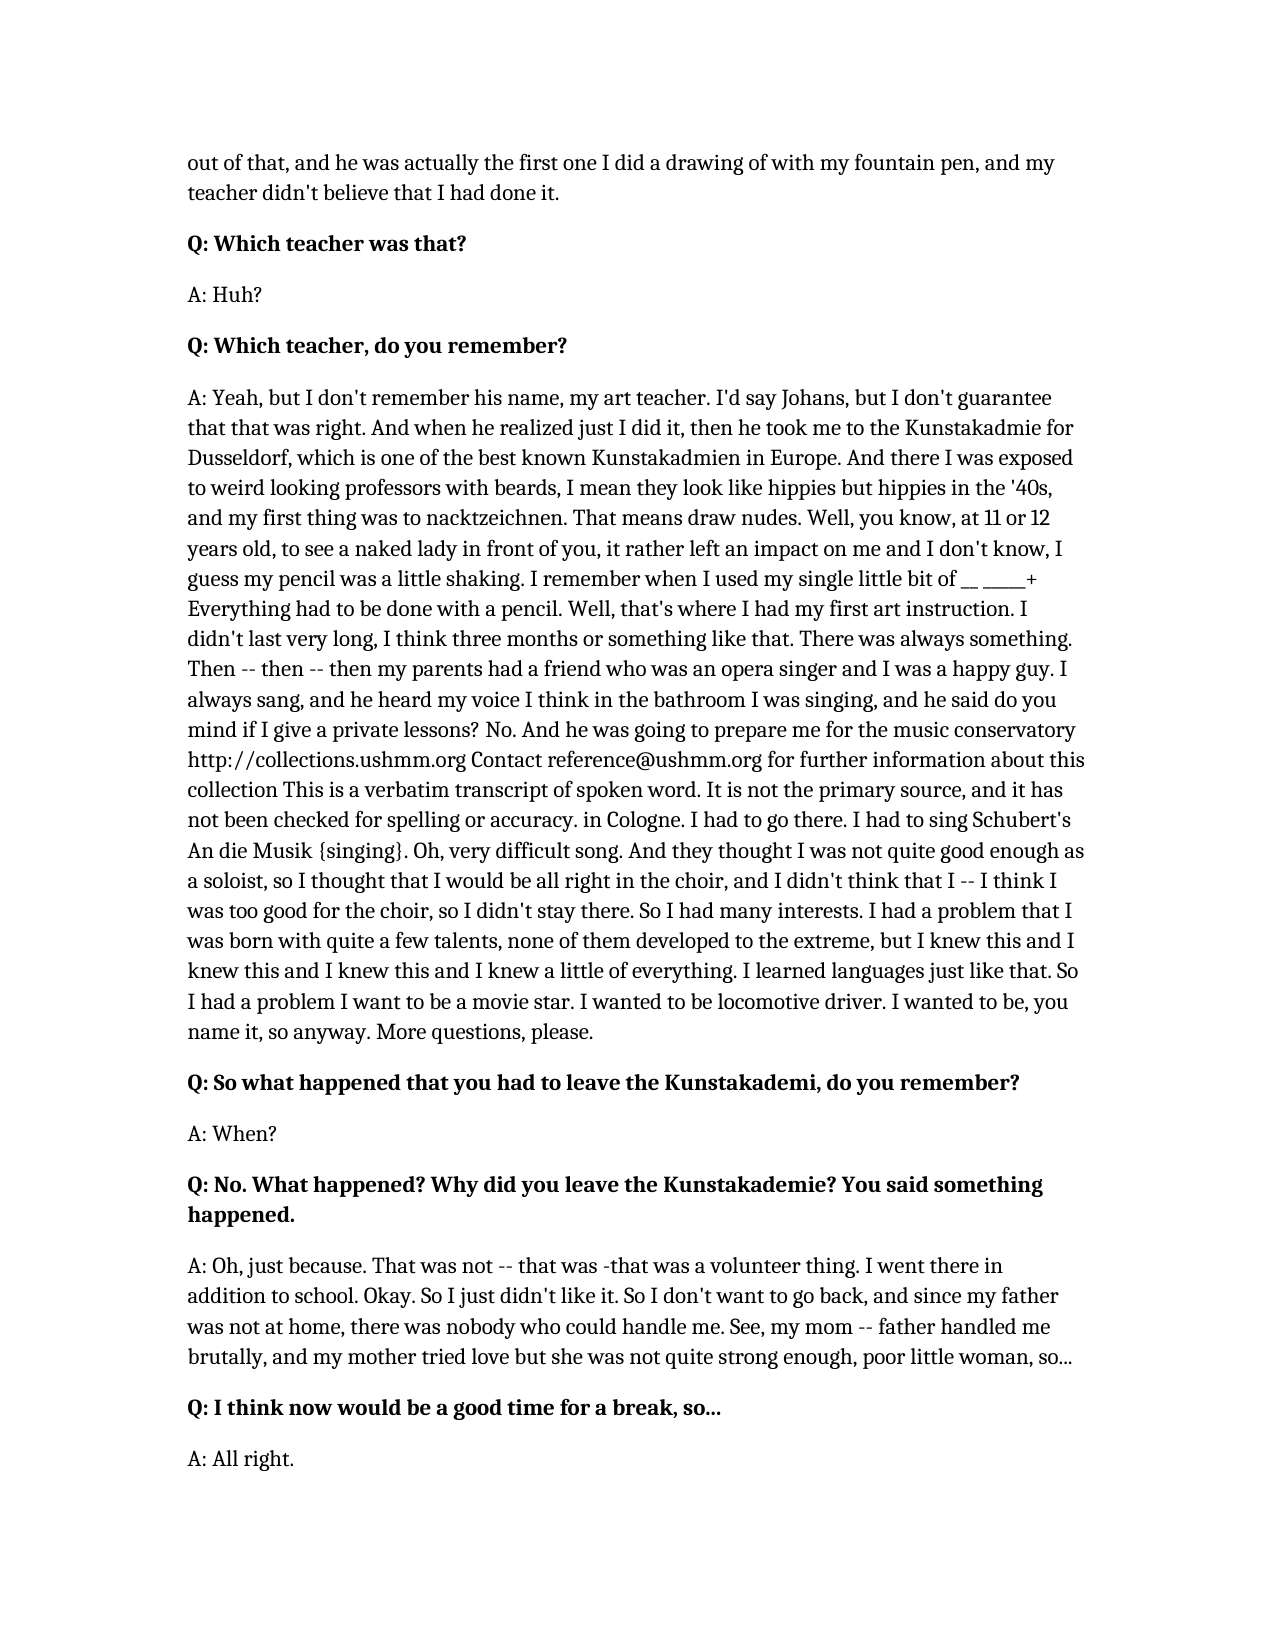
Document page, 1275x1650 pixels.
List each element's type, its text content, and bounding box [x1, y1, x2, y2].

text Q: No. What happened? Why did you leave the Kunstakademie? You said something happened. [187, 1172, 1087, 1228]
text A: Huh? [187, 282, 1087, 309]
text Q: Which teacher was that? [187, 231, 1087, 258]
text A: All right. [187, 1446, 1087, 1472]
text Q: Which teacher, do you remember? [187, 333, 1087, 360]
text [187, 150, 1087, 207]
text A: Oh, just because. That was not -- that was -that was a volunteer thing. I went there in addition to school. Okay. So I just didn't like it. So I don't want to go back, and since my father was not at home, there was nobody who could handle me. See, my mom -- father handled me brutally, and my mother tried love but she was not quite strong enough, poor little woman, so... [187, 1253, 1087, 1370]
text A: When? [187, 1121, 1087, 1147]
text Q: So what happened that you had to leave the Kunstakademi, do you remember? [187, 1070, 1087, 1096]
text A: Yeah, but I don't remember his name, my art teacher. I'd say Johans, but I don't guarantee that that was right. And when he realized just I did it, then he took me to the Kunstakadmie for Dusseldorf, which is one of the best known Kunstakadmien in Europe. And there I was exposed to weird looking professors with beards, I mean they look like hippies but hippies in the '40s, and my first thing was to nacktzeichnen. That means draw nudes. Well, you know, at 11 or 12 years old, to see a naked lady in front of you, it rather left an impact on me and I don't know, I guess my pencil was a little shaking. I remember when I used my single little bit of __ _____+ Everything had to be done with a pencil. Well, that's where I had my first art instruction. I didn't last very long, I think three months or something like that. There was always something. Then -- then -- then my parents had a friend who was an opera singer and I was a happy guy. I always sang, and he heard my voice I think in the bathroom I was singing, and he said do you mind if I give a private lessons? No. And he was going to prepare me for the music conservatory http://collections.ushmm.org Contact reference@ushmm.org for further information about this collection This is a verbatim transcript of spoken word. It is not the primary source, and it has not been checked for spelling or accuracy. in Cologne. I had to go there. I had to sing Schubert's An die Musik {singing}. Oh, very difficult song. And they thought I was not quite good enough as a soloist, so I thought that I would be all right in the choir, and I didn't think that I -- I think I was too good for the choir, so I didn't stay there. So I had many interests. I had a problem that I was born with quite a few talents, none of them developed to the extreme, but I knew this and I knew this and I knew this and I knew a little of everything. I learned languages just like that. So I had a problem I want to be a movie star. I wanted to be locomotive driver. I wanted to be, you name it, so anyway. More questions, please. [187, 384, 1087, 1045]
text Q: I think now would be a good time for a break, so... [187, 1395, 1087, 1421]
